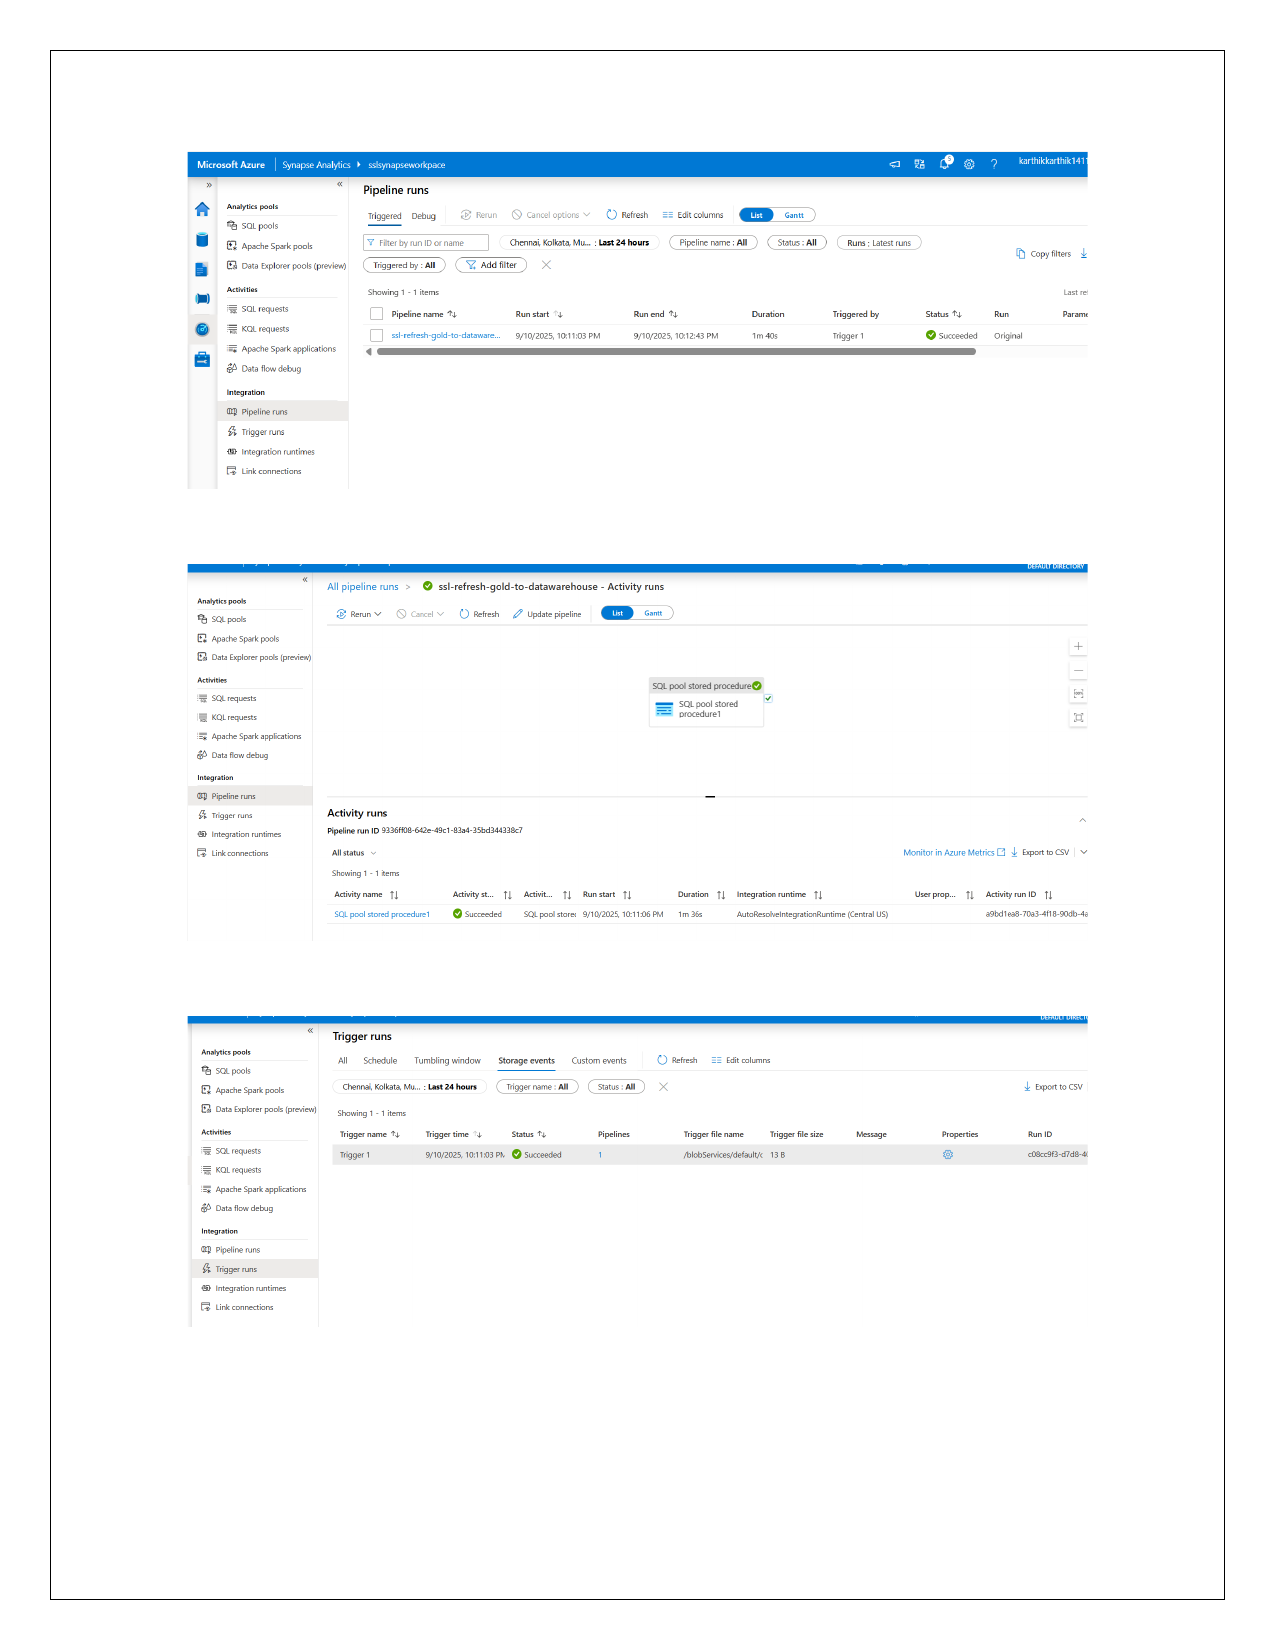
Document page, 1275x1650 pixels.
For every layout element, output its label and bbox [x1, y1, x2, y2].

picture [187, 1016, 1088, 1327]
picture [187, 150, 1088, 489]
picture [187, 564, 1088, 941]
